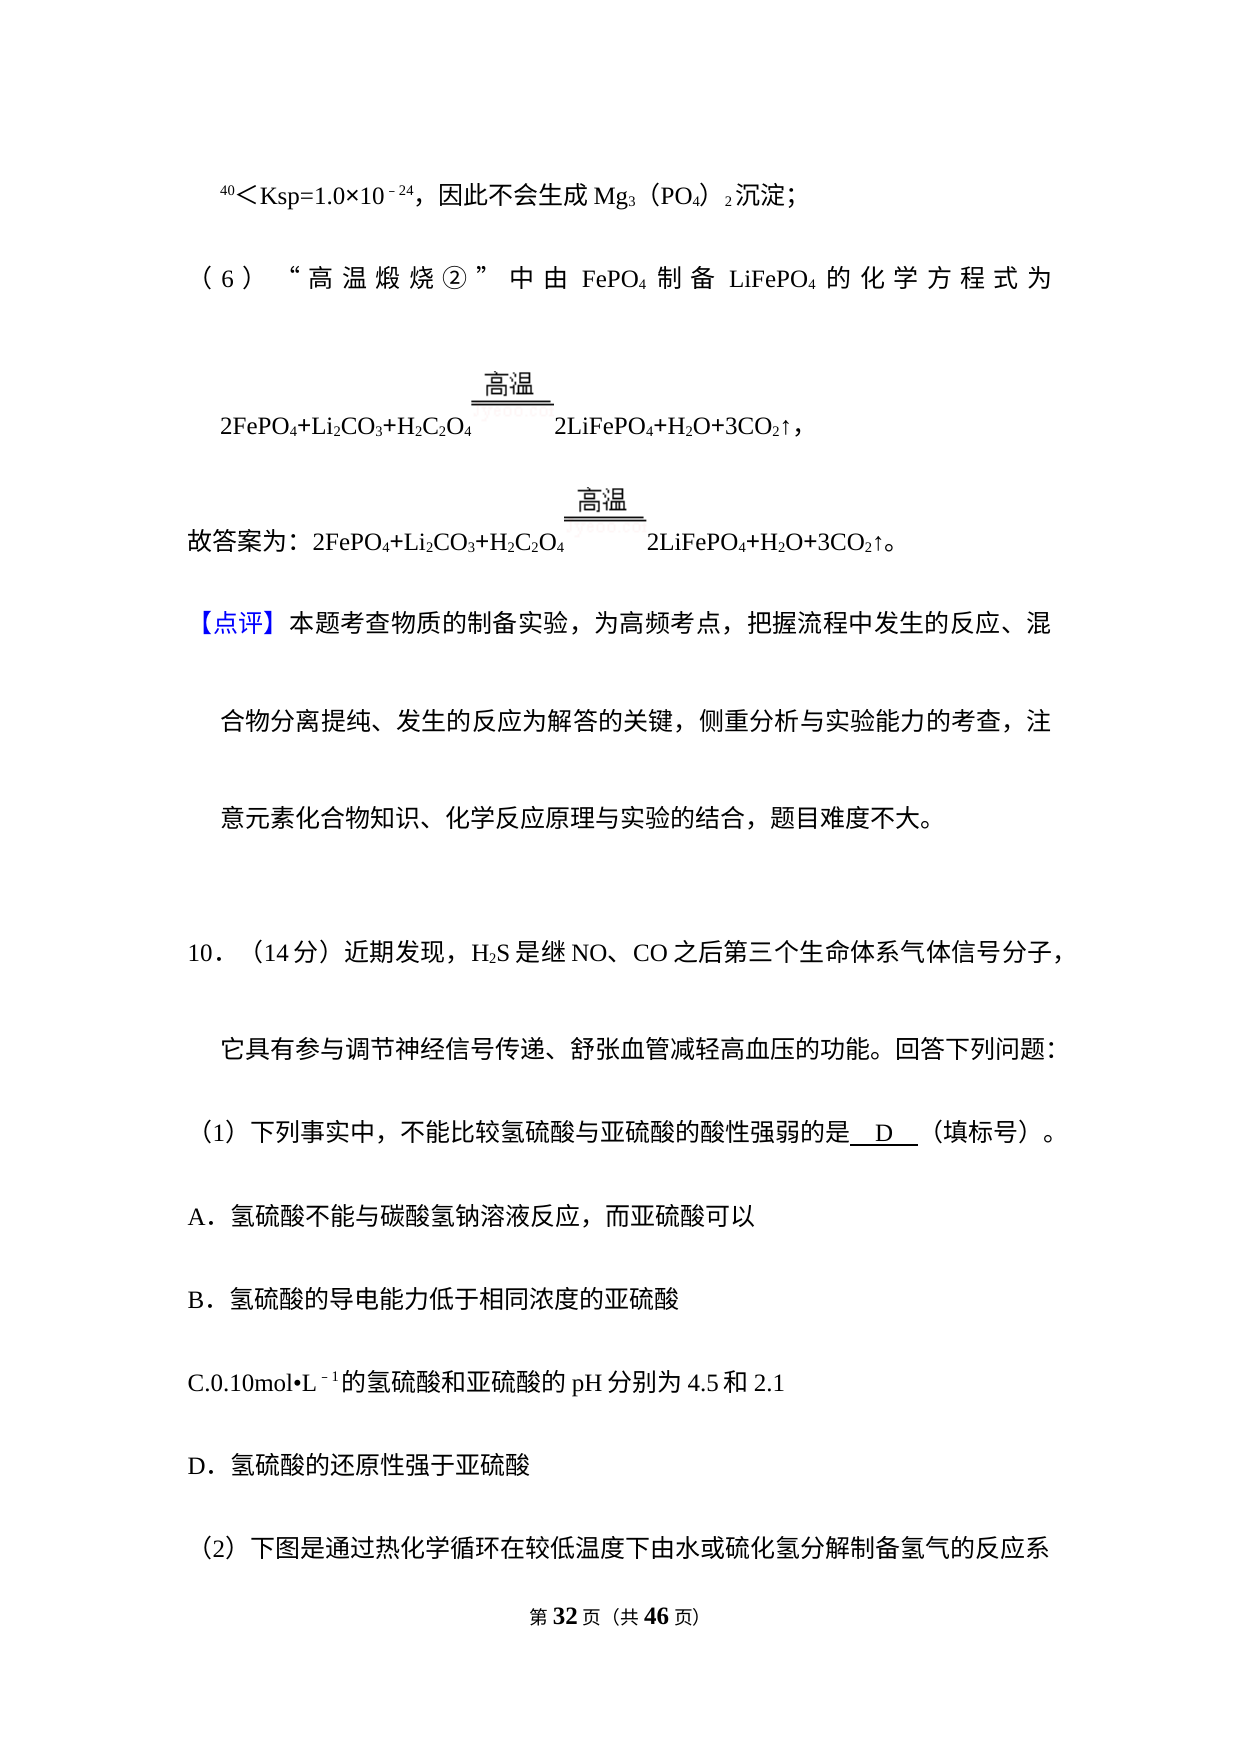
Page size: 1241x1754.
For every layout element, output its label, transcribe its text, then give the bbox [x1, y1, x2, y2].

text （6）“高温煅烧②”中由FePO4制备LiFePO4的化学方程式为2FePO4+Li2CO3+H2C2O42LiFePO4+H2O+3CO2↑， [187, 244, 1053, 455]
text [187, 161, 1053, 226]
text B．氢硫酸的导电能力低于相同浓度的亚硫酸 [187, 1265, 1053, 1330]
text C.0.10mol•L﹣1的氢硫酸和亚硫酸的pH分别为4.5和2.1 [187, 1348, 1053, 1413]
text D．氢硫酸的还原性强于亚硫酸 [187, 1431, 1053, 1496]
text 【点评】本题考查物质的制备实验，为高频考点，把握流程中发生的反应、混合物分离提纯、发生的反应为解答的关键，侧重分析与实验能力的考查，注意元素化合物知识、化学反应原理与实验的结合，题目难度不大。 [187, 589, 1053, 849]
text A．氢硫酸不能与碳酸氢钠溶液反应，而亚硫酸可以 [187, 1182, 1053, 1247]
text （1）下列事实中，不能比较氢硫酸与亚硫酸的酸性强弱的是 D （填标号）。 [187, 1098, 1053, 1163]
picture [471, 371, 554, 434]
text 10．（14分）近期发现，H2S是继NO、CO之后第三个生命体系气体信号分子，它具有参与调节神经信号传递、舒张血管减轻高血压的功能。回答下列问题： [187, 918, 1053, 1080]
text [187, 1514, 1053, 1579]
text 故答案为：2FePO4+Li2CO3+H2C2O42LiFePO4+H2O+3CO2↑。 [187, 473, 1053, 571]
picture [564, 487, 647, 550]
